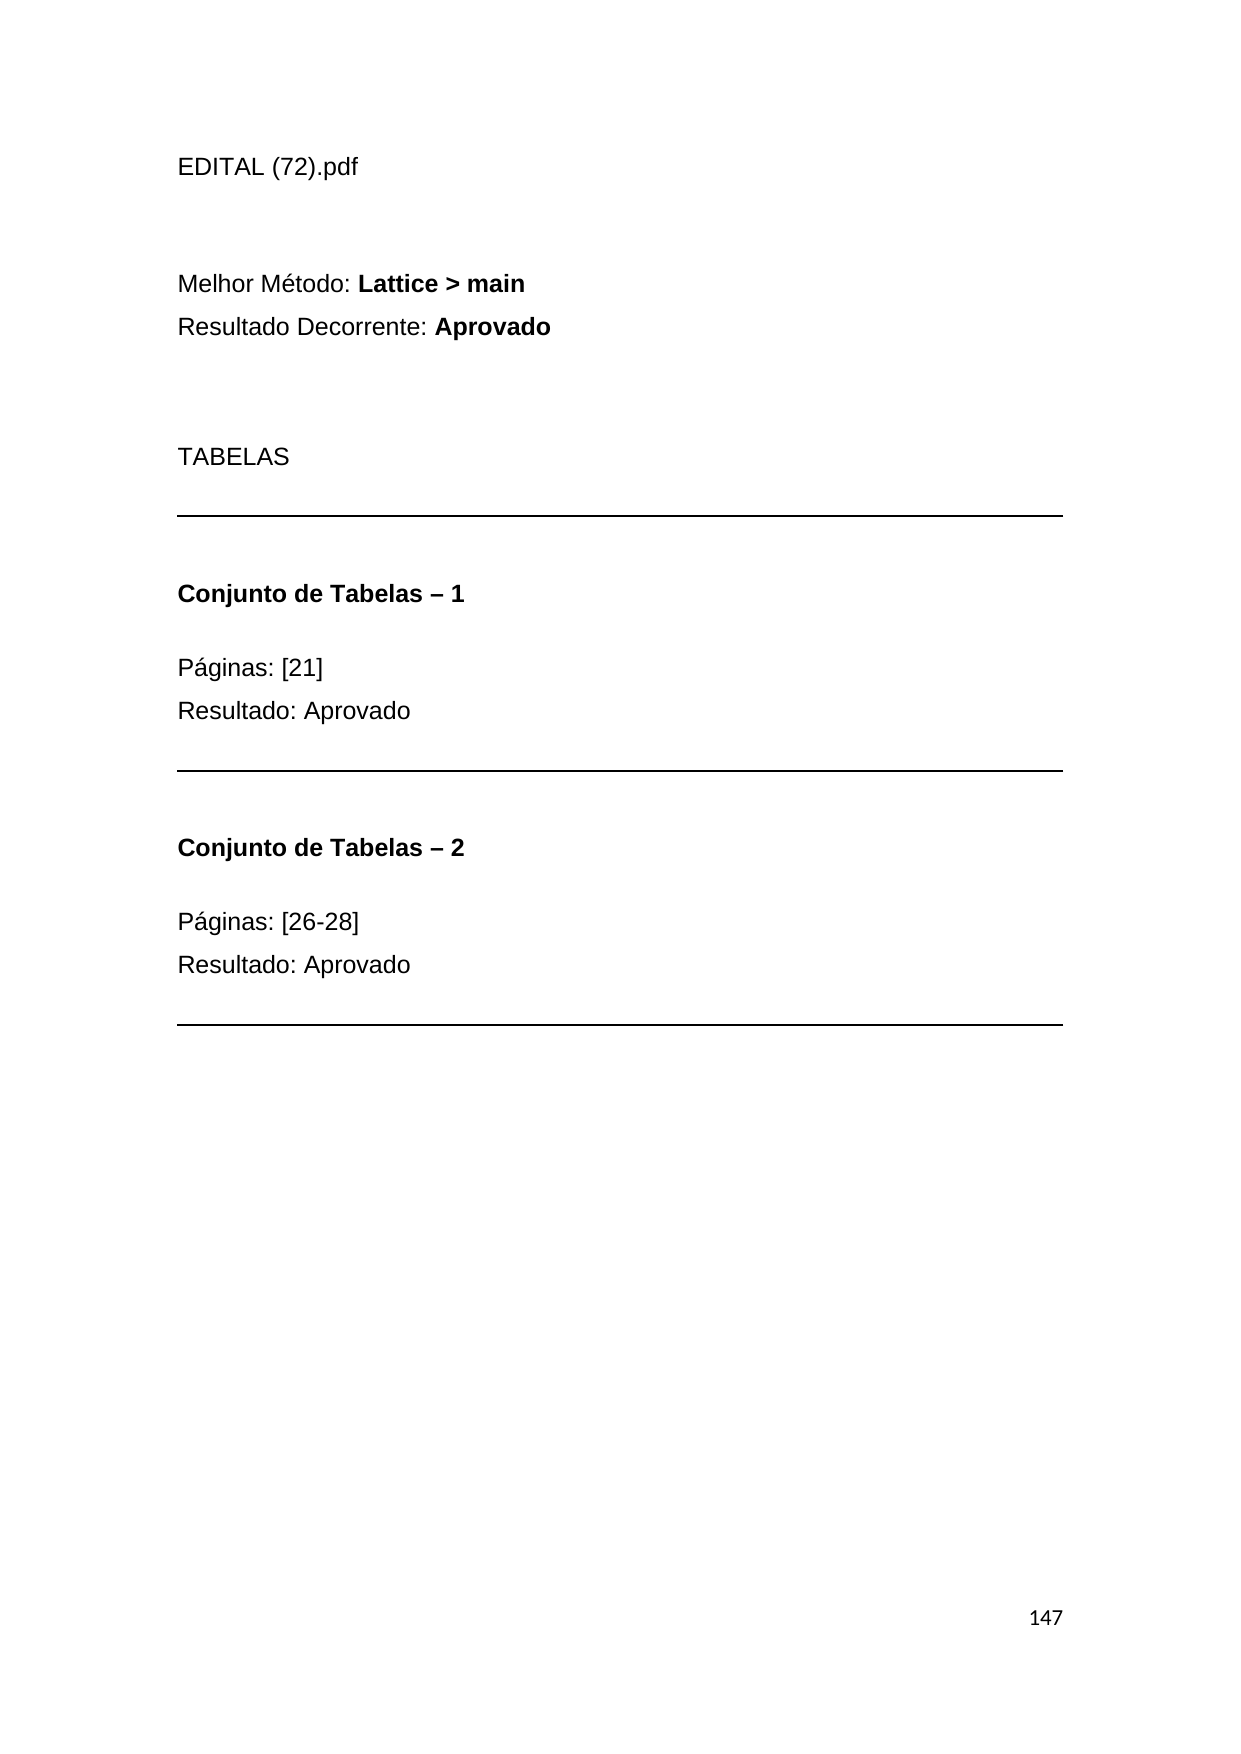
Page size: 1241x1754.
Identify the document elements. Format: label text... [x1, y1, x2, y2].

text Páginas: [26-28] [177, 907, 1063, 936]
text Páginas: [21] [177, 653, 1063, 682]
text Resultado Decorrente: Aprovado [177, 312, 1063, 341]
text TABELAS [177, 442, 1063, 470]
text Resultado: Aprovado [177, 951, 1063, 979]
subtitle EDITAL (72).pdf [177, 152, 1063, 181]
subtitle Conjunto de Tabelas – 2 [177, 833, 1063, 862]
subtitle Conjunto de Tabelas – 1 [177, 579, 1063, 607]
text Resultado: Aprovado [177, 696, 1063, 725]
text Melhor Método: Lattice > main [177, 269, 1063, 298]
